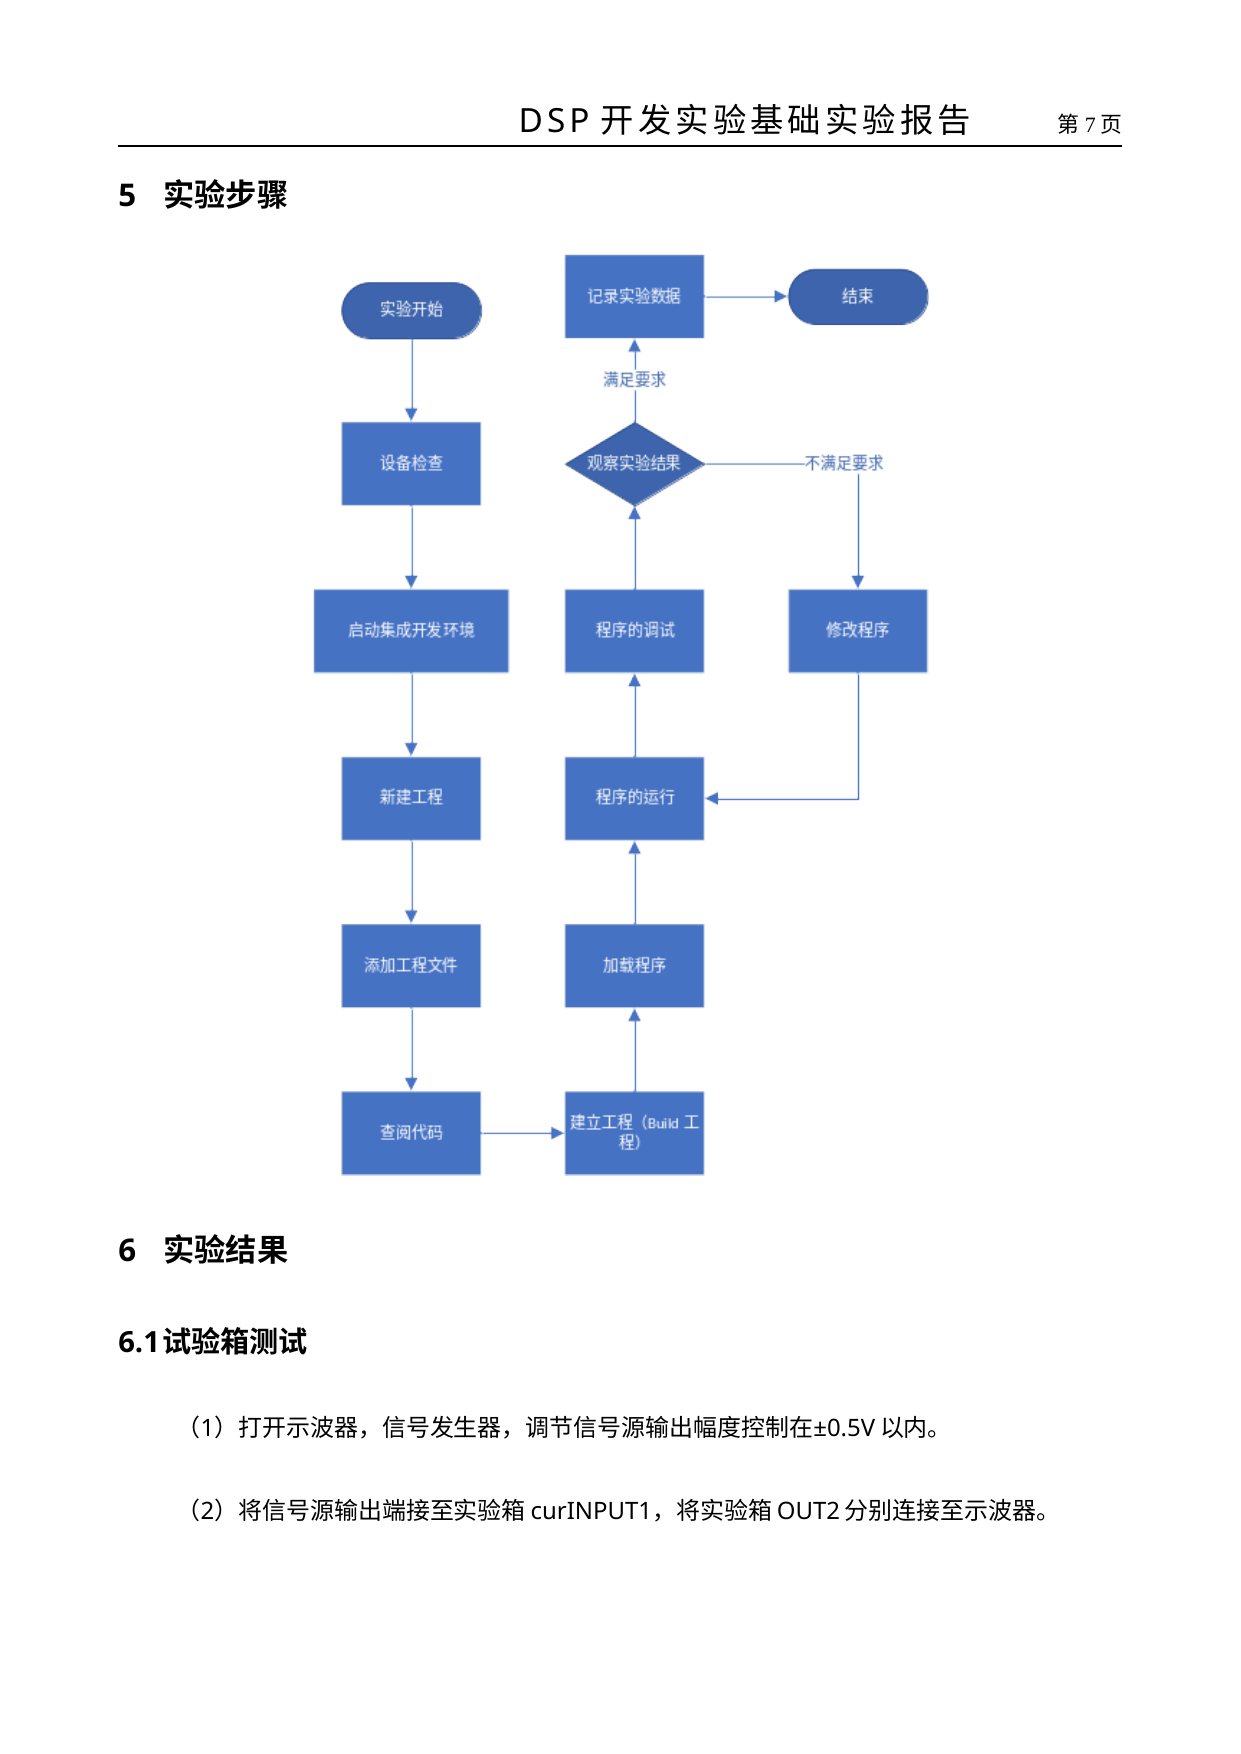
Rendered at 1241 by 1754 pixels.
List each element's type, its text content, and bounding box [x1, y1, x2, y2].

text （1）打开示波器，信号发生器，调节信号源输出幅度控制在±0.5V以内。 [118, 1394, 1122, 1459]
subtitle 实验结果 [118, 1215, 1122, 1280]
subtitle 试验箱测试 [118, 1308, 1122, 1373]
text （2）将信号源输出端接至实验箱curINPUT1，将实验箱OUT2分别连接至示波器。 [118, 1476, 1122, 1541]
subtitle 实验步骤 [118, 160, 1122, 225]
